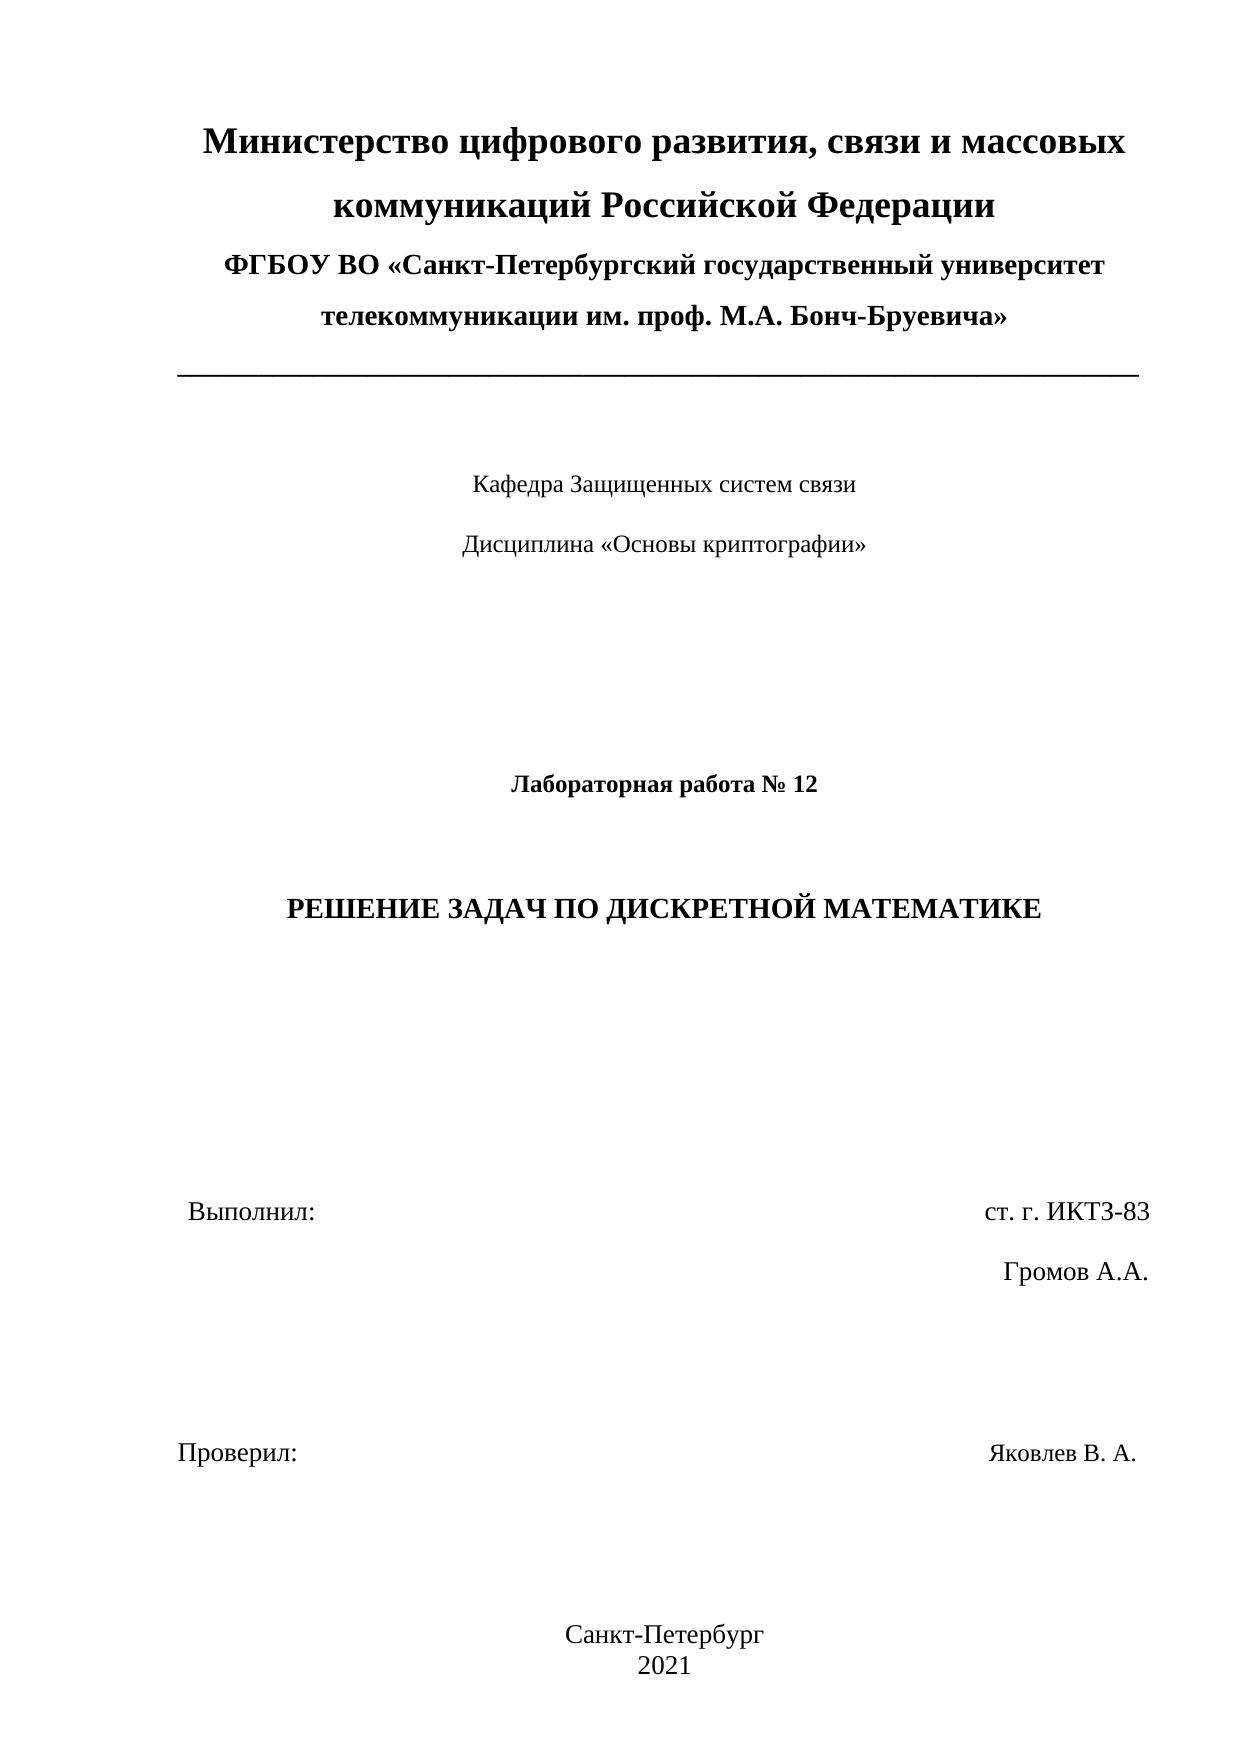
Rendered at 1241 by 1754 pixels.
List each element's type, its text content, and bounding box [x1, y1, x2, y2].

text Проверил: Яковлев В. А. [177, 1436, 1152, 1467]
text Выполнил: ст. г. ИКТЗ-83 [177, 1195, 1152, 1226]
text решение задач по дискретной математике [177, 891, 1152, 924]
text Кафедра Защищенных систем связи [177, 469, 1152, 497]
subtitle Лабораторная работа № 12 [177, 769, 1152, 798]
text ФГБОУ ВО «Санкт-Петербургский государственный университет телекоммуникации им. проф. М.А. Бонч-Бруевича» [177, 247, 1152, 331]
text Министерство цифрового развития, связи и массовых коммуникаций Российской Федерации [177, 118, 1152, 226]
text _______________________________________________________________________ [177, 348, 1152, 379]
text Дисциплина «Основы криптографии» [177, 529, 1152, 557]
text Громов А.А. [177, 1255, 1152, 1286]
